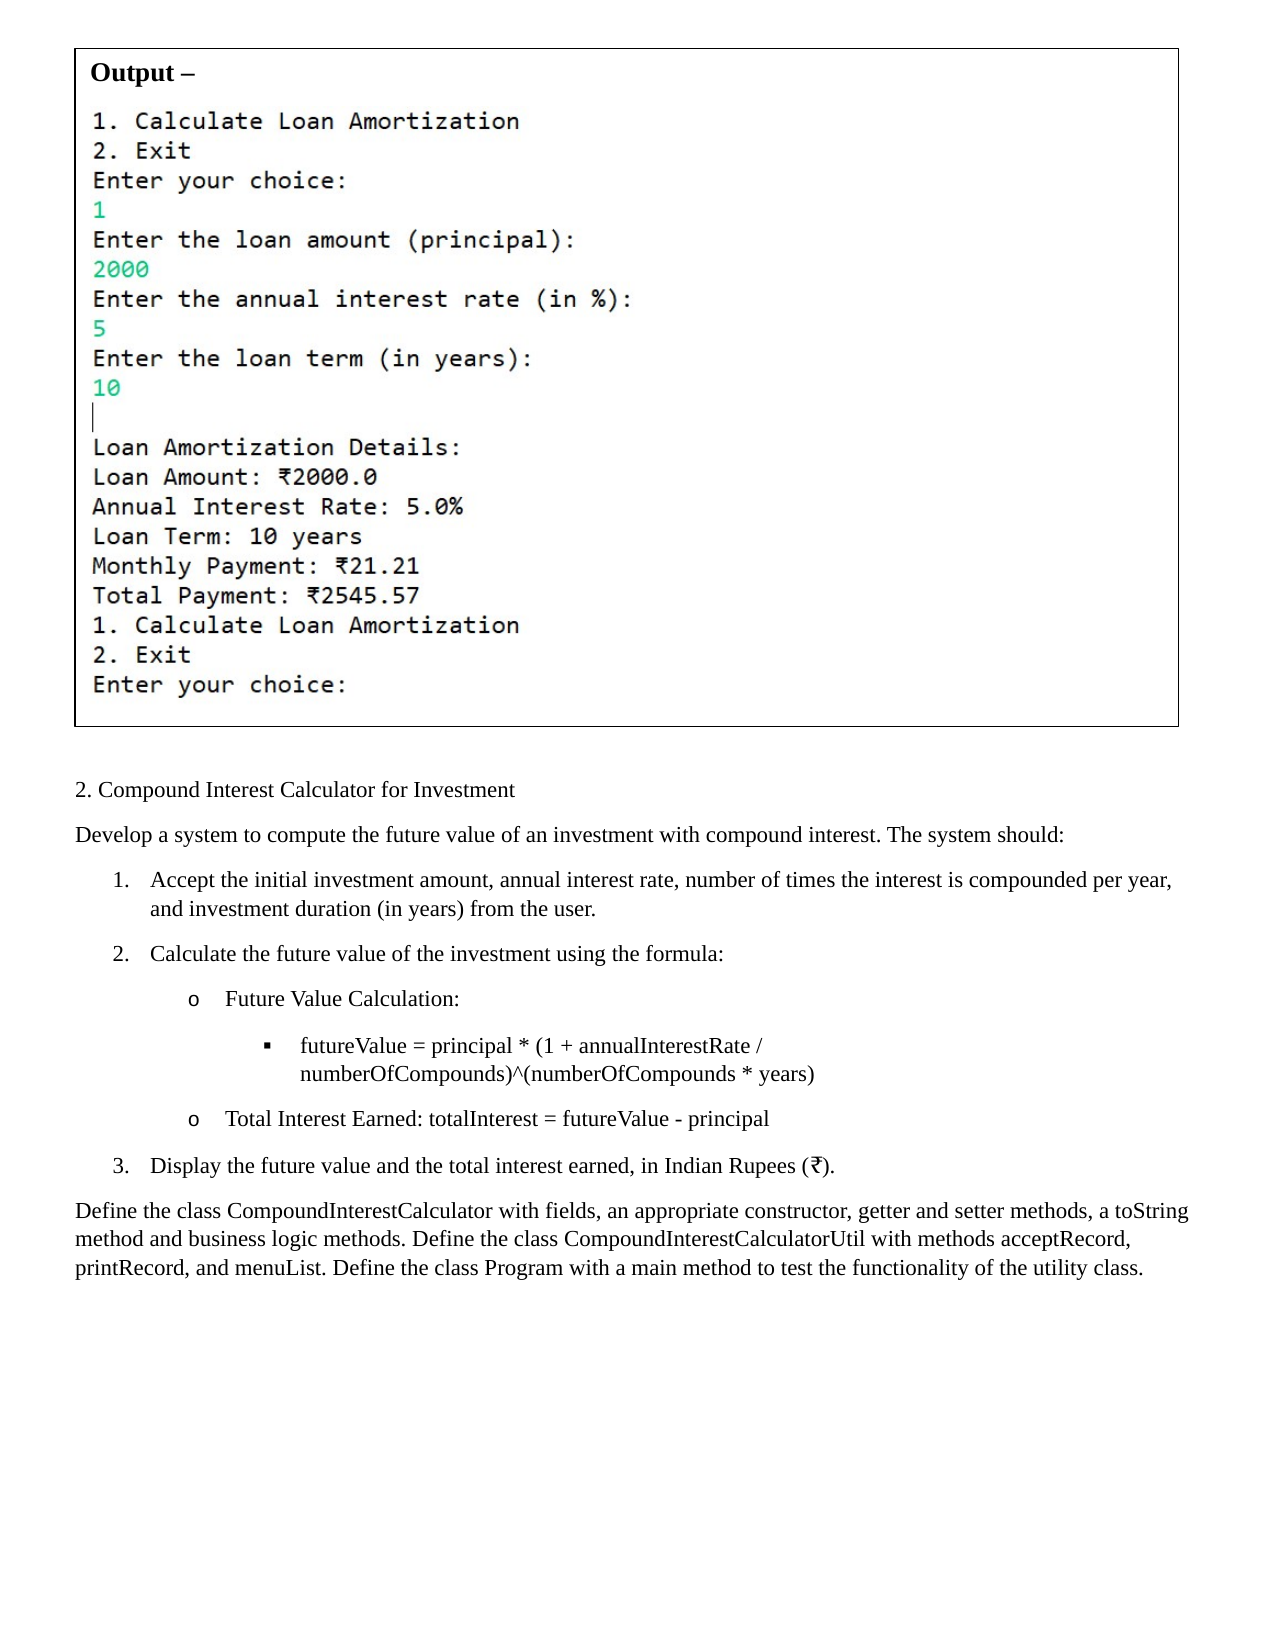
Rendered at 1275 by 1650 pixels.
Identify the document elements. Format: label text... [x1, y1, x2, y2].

list Accept the initial investment amount, annual interest rate, number of times the interest is compounded per year, and investment duration (in years) from the user. [112, 867, 1200, 921]
text Develop a system to compute the future value of an investment with compound interest. The system should: [75, 821, 1200, 848]
list futureValue = principal * (1 + annualInterestRate / numberOfCompounds)^(numberOfCompounds * years) [262, 1032, 1200, 1086]
list Total Interest Earned: totalInterest = futureValue - principal [187, 1105, 1200, 1133]
list Display the future value and the total interest earned, in Indian Rupees (₹). [112, 1152, 1200, 1178]
text 2. Compound Interest Calculator for Investment [75, 776, 1200, 803]
picture [90, 106, 1162, 719]
text Define the class CompoundInterestCalculator with fields, an appropriate constructor, getter and setter methods, a toString method and business logic methods. Define the class CompoundInterestCalculatorUtil with methods acceptRecord, printRecord, and menuList. Define the class Program with a main method to test the functionality of the utility class. [75, 1197, 1200, 1280]
list Future Value Calculation: [187, 985, 1200, 1013]
list Calculate the future value of the investment using the formula: [112, 940, 1200, 966]
